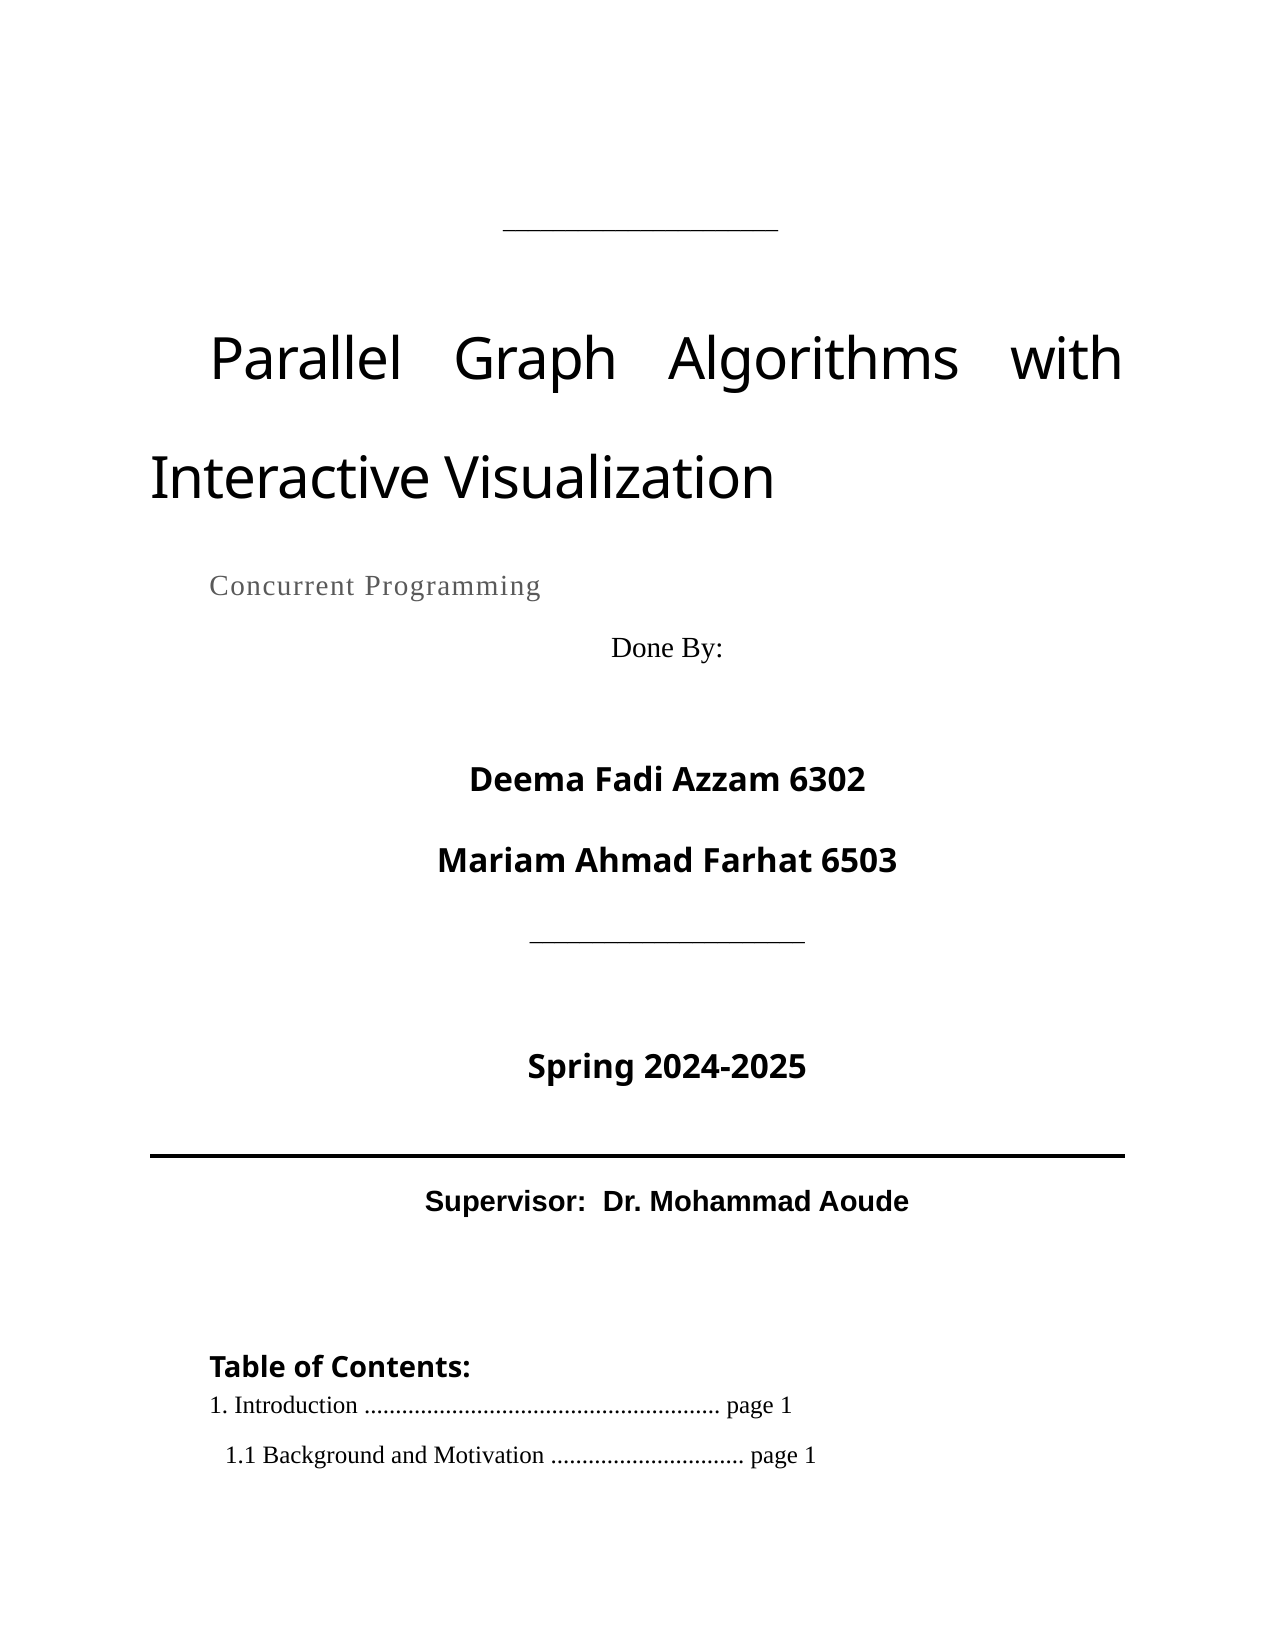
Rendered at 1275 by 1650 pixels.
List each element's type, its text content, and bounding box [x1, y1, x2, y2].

subtitle Parallel Graph Algorithms with Interactive Visualization [150, 317, 1125, 516]
text Done By: [150, 631, 1125, 664]
text Spring 2024-2025 [150, 1043, 1125, 1088]
text Table of Contents: 1. Introduction ......................................................... page 1 [209, 1347, 1125, 1419]
subtitle Concurrent Programming [150, 568, 1125, 601]
text ______________________ [150, 917, 1125, 946]
text Supervisor: Dr. Mohammad Aoude [150, 1184, 1125, 1218]
text 1.1 Background and Motivation ............................... page 1 [150, 1440, 1125, 1469]
text Mariam Ahmad Farhat 6503 [150, 837, 1125, 882]
text Deema Fadi Azzam 6302 [150, 756, 1125, 802]
text ______________________ [150, 206, 1125, 234]
